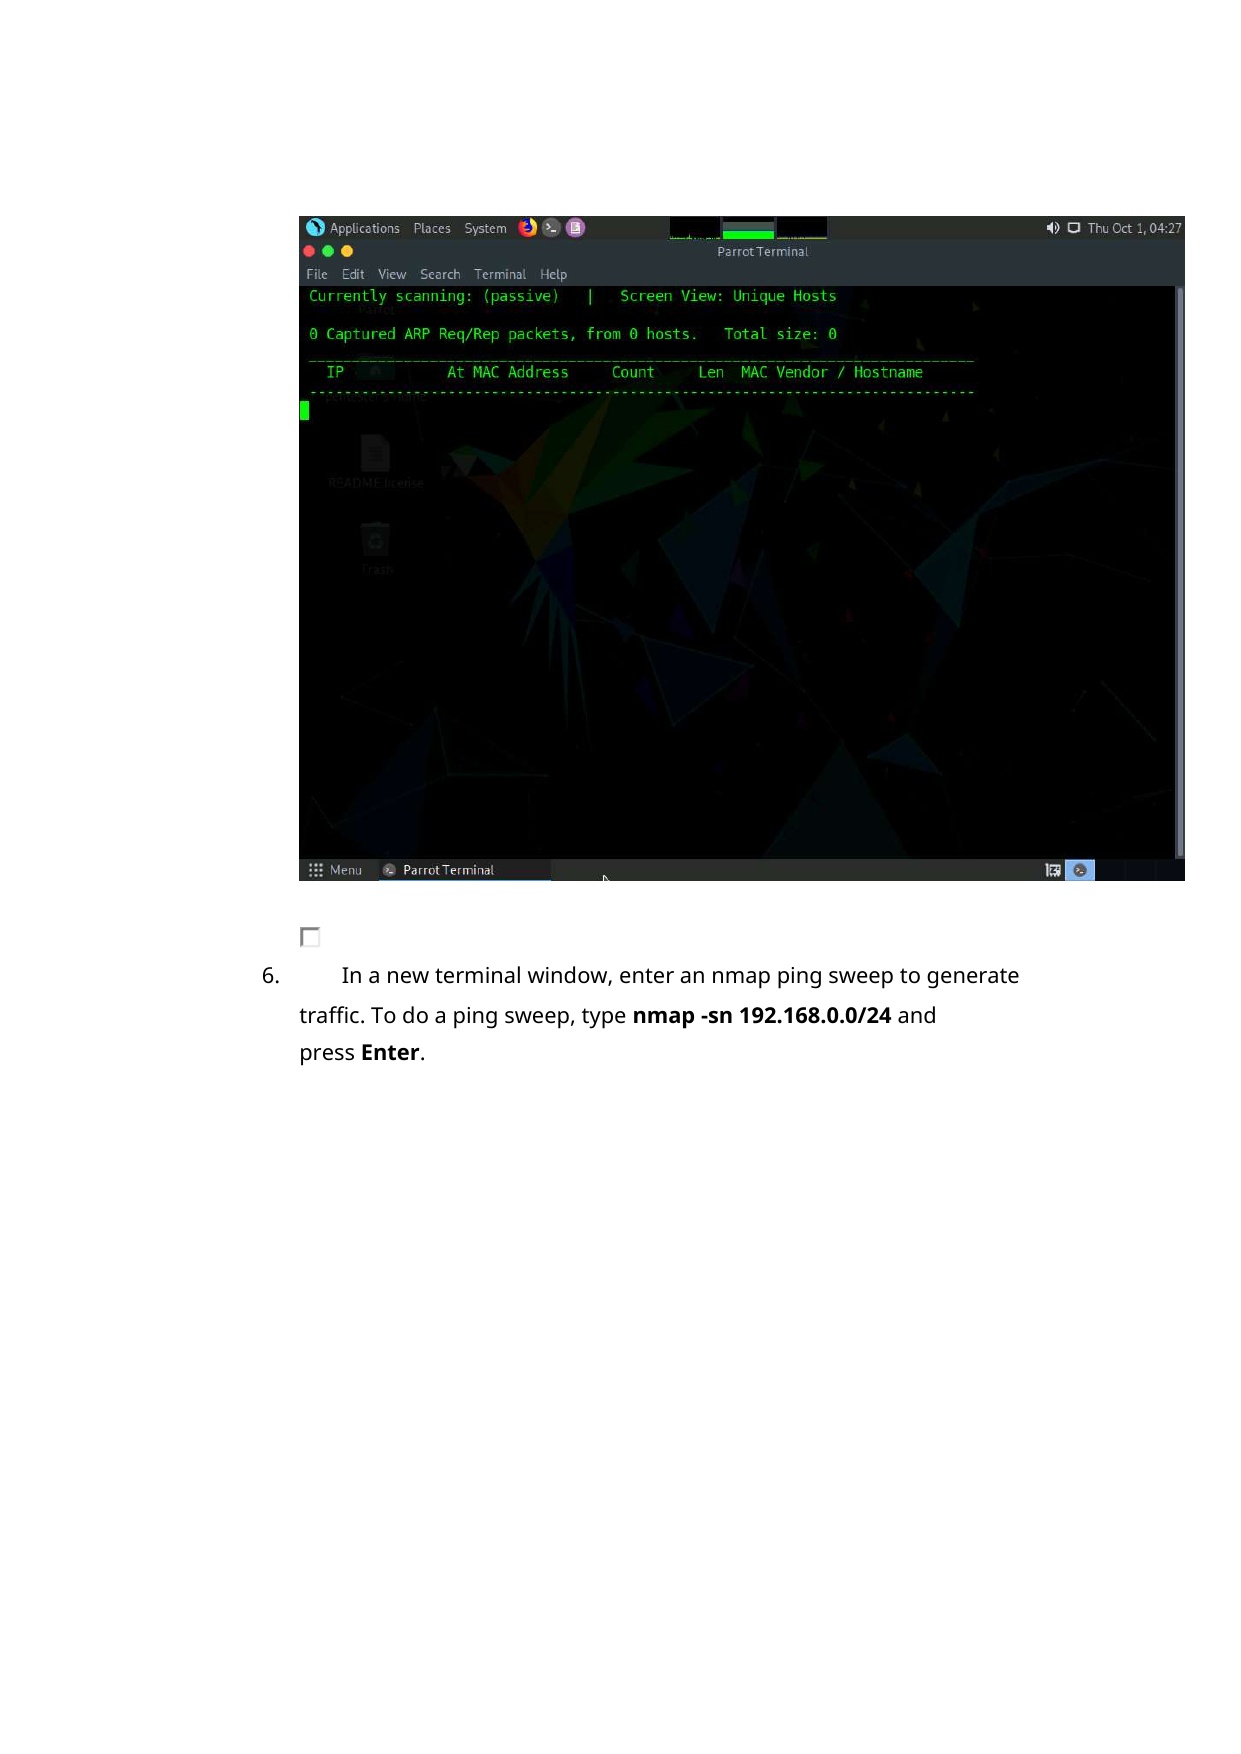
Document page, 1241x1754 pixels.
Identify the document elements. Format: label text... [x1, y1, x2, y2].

picture [299, 216, 1185, 881]
list In a new terminal window, enter an nmap ping sweep to generate traffic. To do a ping sweep, type nmap -sn 192.168.0.0/24 and press Enter. [262, 921, 1063, 1071]
